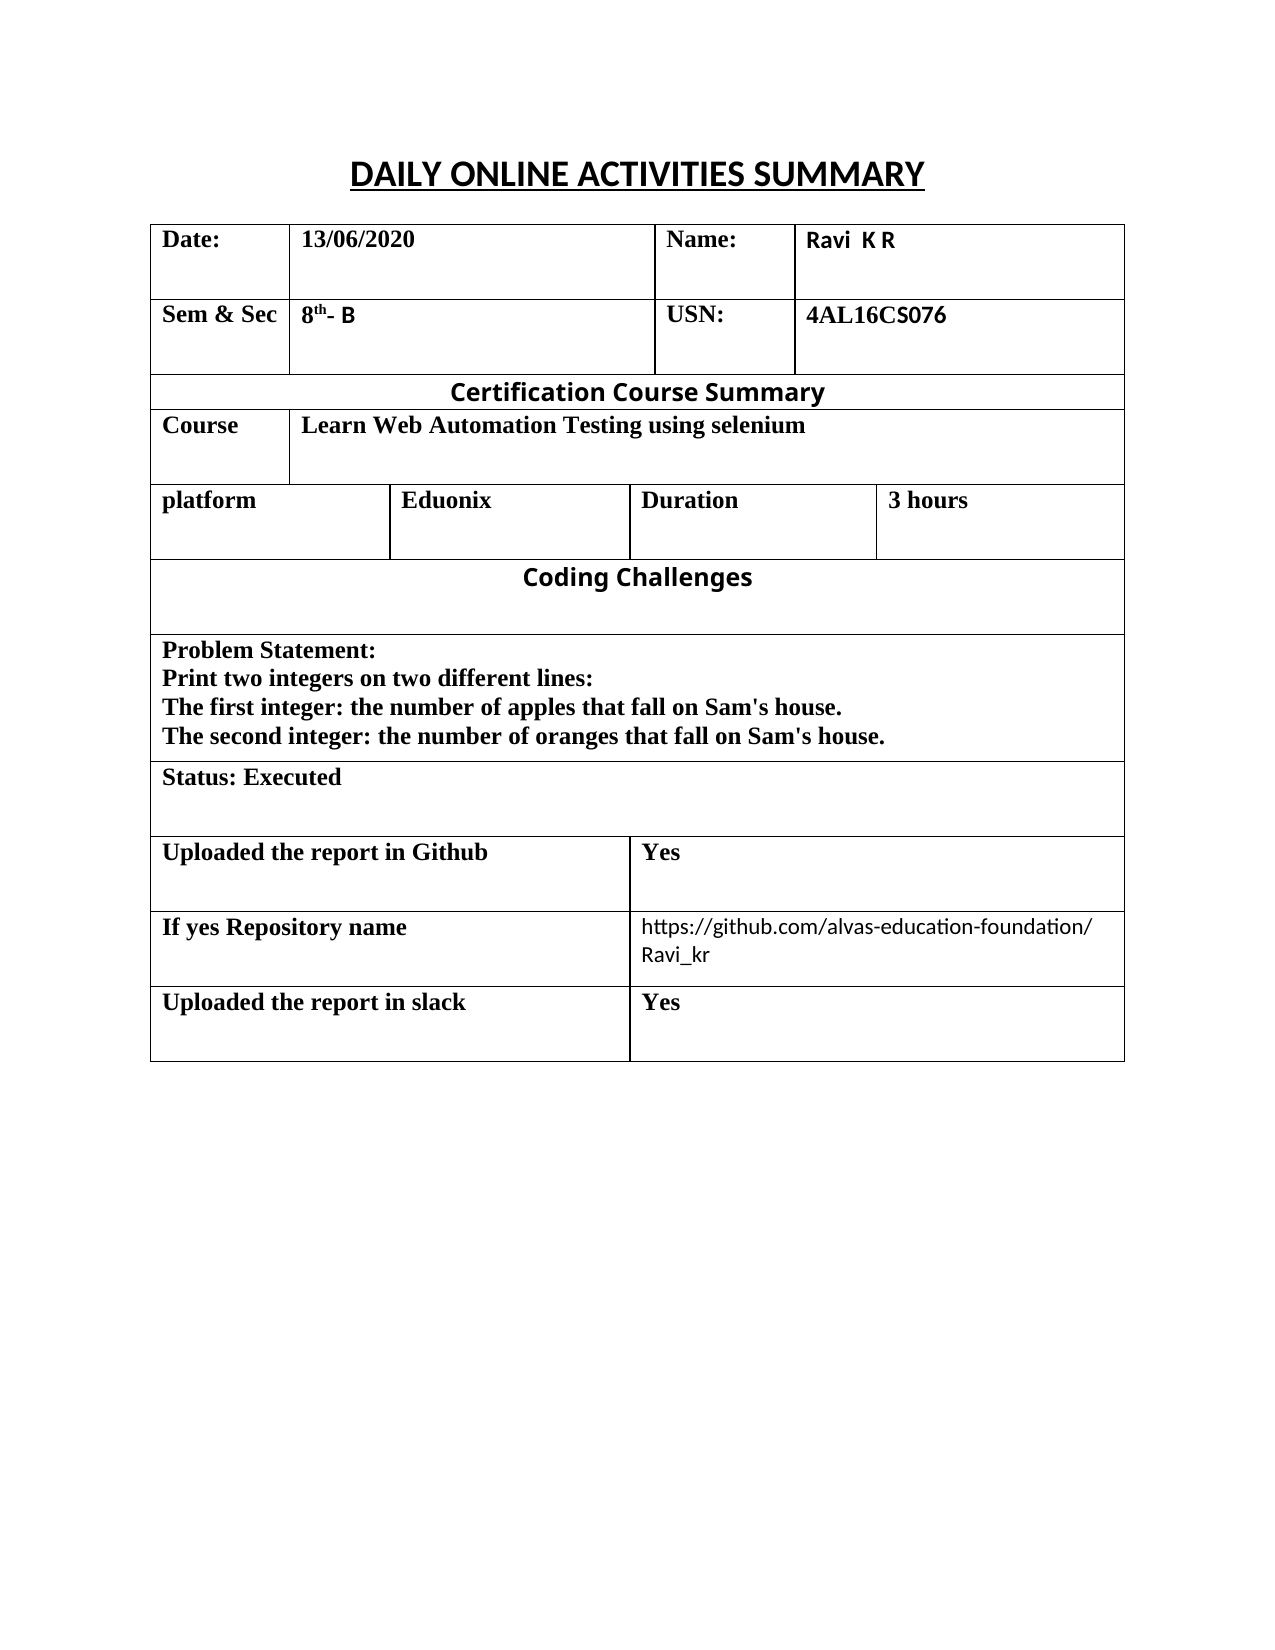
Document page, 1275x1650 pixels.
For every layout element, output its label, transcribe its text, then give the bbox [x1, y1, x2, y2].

table_cell Learn Web Automation Testing using selenium [290, 410, 1124, 484]
table_cell Duration [631, 485, 876, 559]
table_header Date: [151, 225, 289, 298]
table_cell Eduonix [391, 485, 629, 559]
table_cell Certification Course Summary [151, 375, 1124, 409]
table_header 13/06/2020 [290, 225, 654, 298]
table_cell USN: [656, 300, 794, 373]
table_cell Yes [631, 987, 1124, 1061]
text DAILY ONLINE ACTIVITIES SUMMARY [150, 150, 1125, 196]
table_cell Uploaded the report in slack [151, 987, 629, 1061]
table_cell Sem & Sec [151, 300, 289, 373]
table_header Ravi K R [796, 225, 1124, 298]
table_cell 3 hours [877, 485, 1124, 559]
table_header Name: [656, 225, 794, 298]
table_cell If yes Repository name [151, 912, 629, 986]
table_cell Coding Challenges [151, 560, 1124, 634]
table_cell 8th- B [290, 300, 654, 373]
table_cell Problem Statement: Print two integers on two different lines: The first integer: the number of apples that fall on Sam's house. The second integer: the number of oranges that fall on Sam's house. [151, 635, 1124, 761]
table_cell 4AL16CS076 [796, 300, 1124, 373]
table_cell https://github.com/alvas-education-foundation/Ravi_kr [631, 912, 1124, 986]
table_cell Yes [631, 837, 1124, 911]
table_cell Status: Executed [151, 762, 1124, 836]
table_cell platform [151, 485, 389, 559]
table_cell Uploaded the report in Github [151, 837, 629, 911]
table_cell Course [151, 410, 289, 484]
